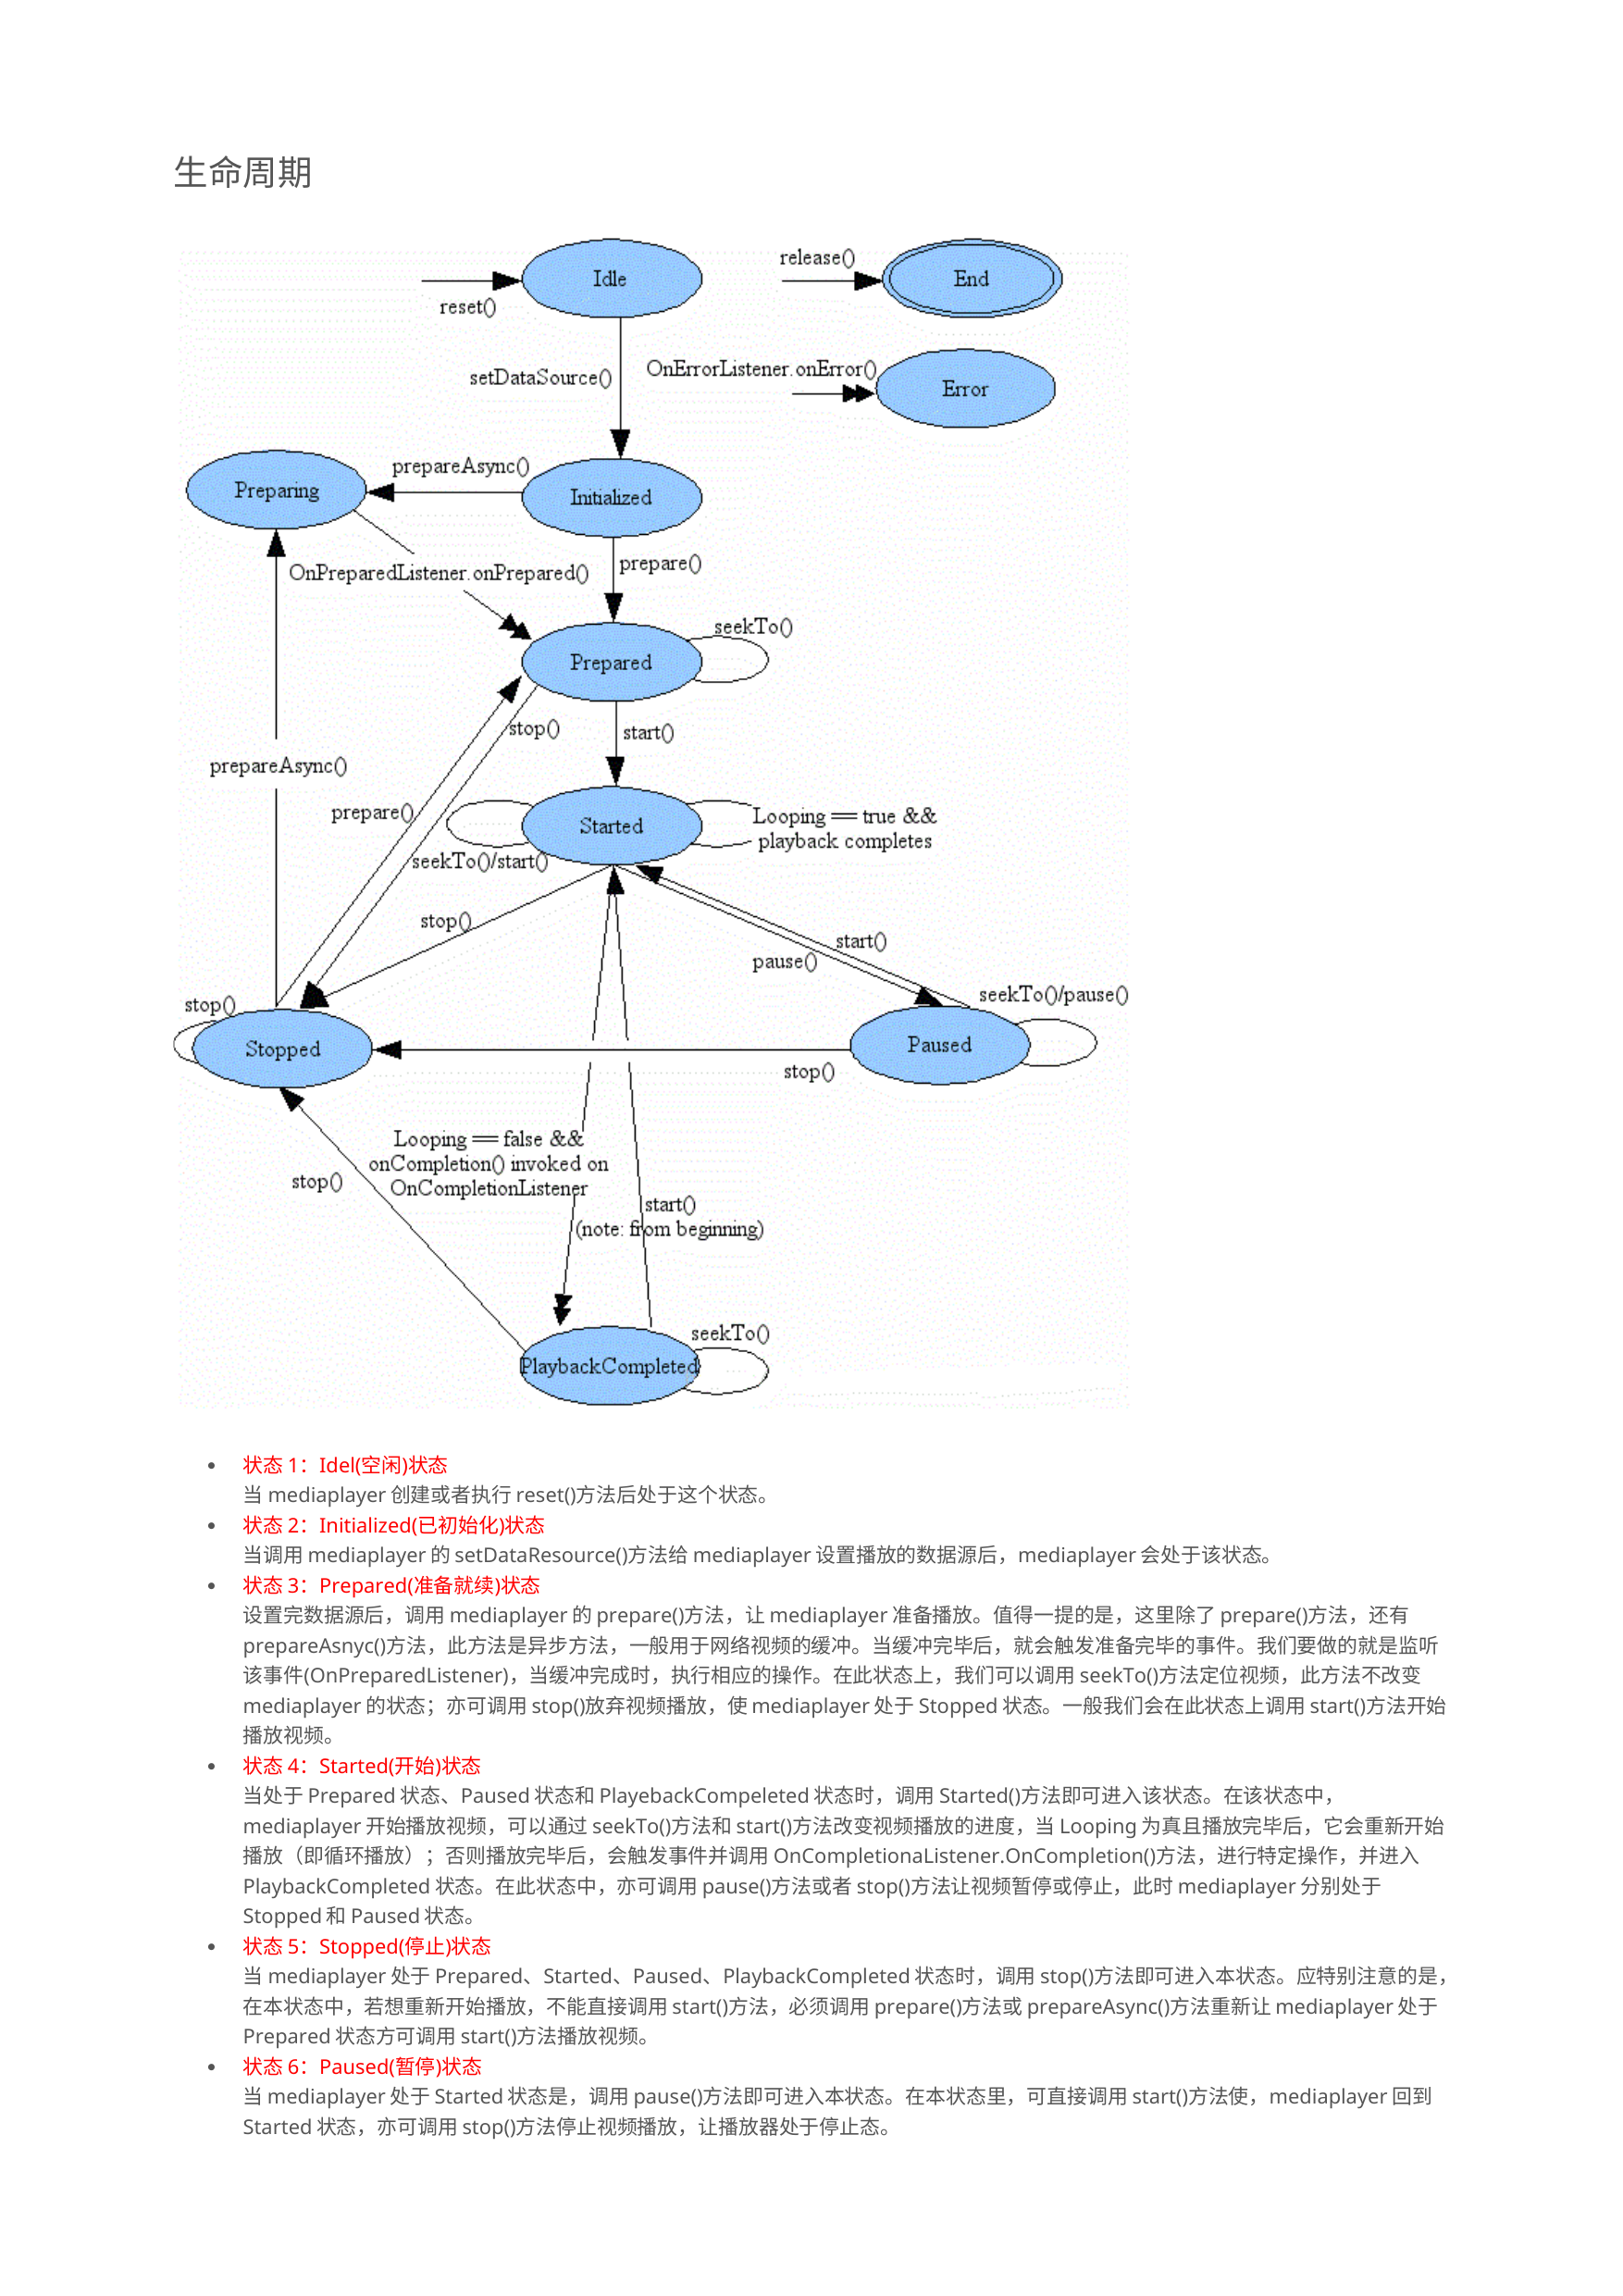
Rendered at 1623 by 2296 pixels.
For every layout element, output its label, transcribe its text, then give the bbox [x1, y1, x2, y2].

list 状态2：Initialized(已初始化)状态 当调用mediaplayer的setDataResource()方法给mediaplayer设置播放的数据源后，mediaplayer会处于该状态。 [208, 1509, 1449, 1570]
list 状态1：Idel(空闲)状态 当 mediaplayer创建或者执行reset()方法后处于这个状态。 [208, 1449, 1449, 1509]
text 生命周期 [173, 140, 1449, 200]
list 状态4：Started(开始)状态 当处于Prepared状态、Paused状态和PlayebackCompeleted状态时，调用Started()方法即可进入该状态。在该状态中，mediaplayer开始播放视频，可以通过seekTo()方法和start()方法改变视频播放的进度，当Looping为真且播放完毕后，它会重新开始播放（即循环播放）；否则播放完毕后，会触发事件并调用OnCompletionaListener.OnCompletion()方法，进行特定操作，并进入PlaybackCompleted状态。在此状态中，亦可调用pause()方法或者stop()方法让视频暂停或停止，此时mediaplayer分别处于Stopped和Paused状态。 [208, 1750, 1449, 1930]
list 状态6：Paused(暂停)状态 当mediaplayer处于Started状态是，调用pause()方法即可进入本状态。在本状态里，可直接调用start()方法使，mediaplayer回到Started状态，亦可调用stop()方法停止视频播放，让播放器处于停止态。 [208, 2051, 1449, 2141]
list 状态3：Prepared(准备就续)状态 设置完数据源后，调用mediaplayer的prepare()方法，让mediaplayer准备播放。值得一提的是，这里除了prepare()方法，还有prepareAsnyc()方法，此方法是异步方法，一般用于网络视频的缓冲。当缓冲完毕后，就会触发准备完毕的事件。我们要做的就是监听该事件(OnPreparedListener)，当缓冲完成时，执行相应的操作。在此状态上，我们可以调用seekTo()方法定位视频，此方法不改变mediaplayer的状态；亦可调用stop()放弃视频播放，使mediaplayer处于Stopped状态。一般我们会在此状态上调用start()方法开始播放视频。 [208, 1570, 1449, 1750]
list 状态5：Stopped(停止)状态 当 mediaplayer处于Prepared、Started、Paused、PlaybackCompleted状态时，调用stop()方法即可进入本状态。应特别注意的是，在本状态中，若想重新开始播放，不能直接调用start()方法，必须调用prepare()方法或prepareAsync()方法重新让mediaplayer处于Prepared状态方可调用start()方法播放视频。 [208, 1930, 1449, 2051]
picture [173, 232, 1135, 1409]
